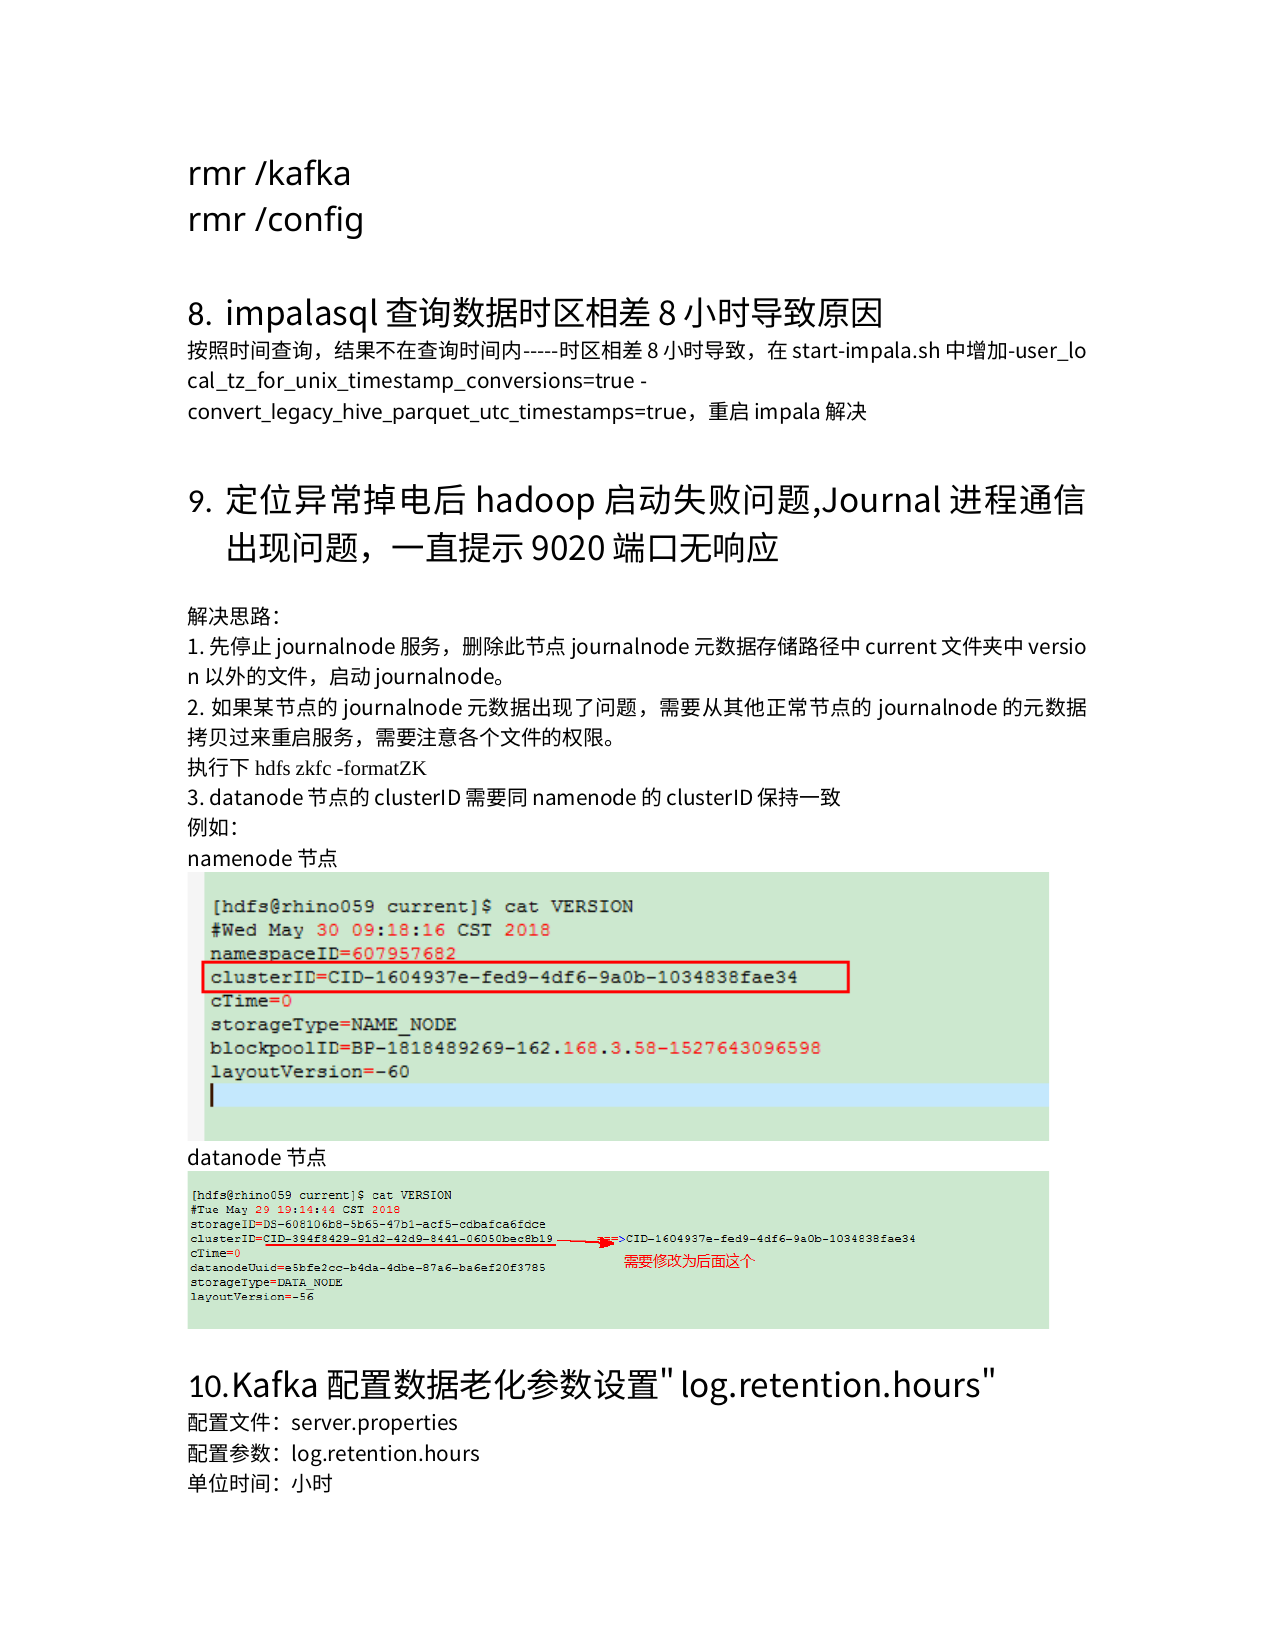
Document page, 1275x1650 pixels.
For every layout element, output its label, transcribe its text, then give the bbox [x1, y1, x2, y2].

list 定位异常掉电后hadoop启动失败问题,Journal进程通信出现问题，一直提示9020端口无响应 [187, 473, 1087, 570]
text 配置文件：server.properties [187, 1407, 1087, 1437]
text 执行下 hdfs zkfc -formatZK [187, 751, 1087, 781]
text rmr /config [187, 195, 1087, 241]
text 2. 如果某节点的journalnode元数据出现了问题，需要从其他正常节点的journalnode的元数据拷贝过来重启服务，需要注意各个文件的权限。 [187, 691, 1087, 751]
text 解决思路： [187, 600, 1087, 630]
text 单位时间：小时 [187, 1467, 1087, 1497]
text 1. 先停止journalnode服务，删除此节点journalnode元数据存储路径中current文件夹中version以外的文件，启动journalnode。 [187, 630, 1087, 691]
text 例如： [187, 812, 1087, 842]
text 按照时间查询，结果不在查询时间内-----时区相差8小时导致，在start-impala.sh中增加-user_local_tz_for_unix_timestamp_conversions=true -convert_legacy_hive_parquet_utc_timestamps=true，重启impala解决 [187, 334, 1087, 425]
list Kafka配置数据老化参数设置" log.retention.hours" [187, 1358, 1087, 1407]
text namenode节点 [187, 842, 1087, 872]
list impalasql查询数据时区相差8小时导致原因 [187, 286, 1087, 334]
picture [187, 872, 1050, 1141]
text 配置参数：log.retention.hours [187, 1437, 1087, 1467]
picture [187, 1171, 1050, 1329]
text datanode节点 [187, 1141, 1087, 1171]
text rmr /kafka [187, 150, 1087, 195]
text 3. datanode节点的clusterID需要同namenode的clusterID保持一致 [187, 781, 1087, 812]
